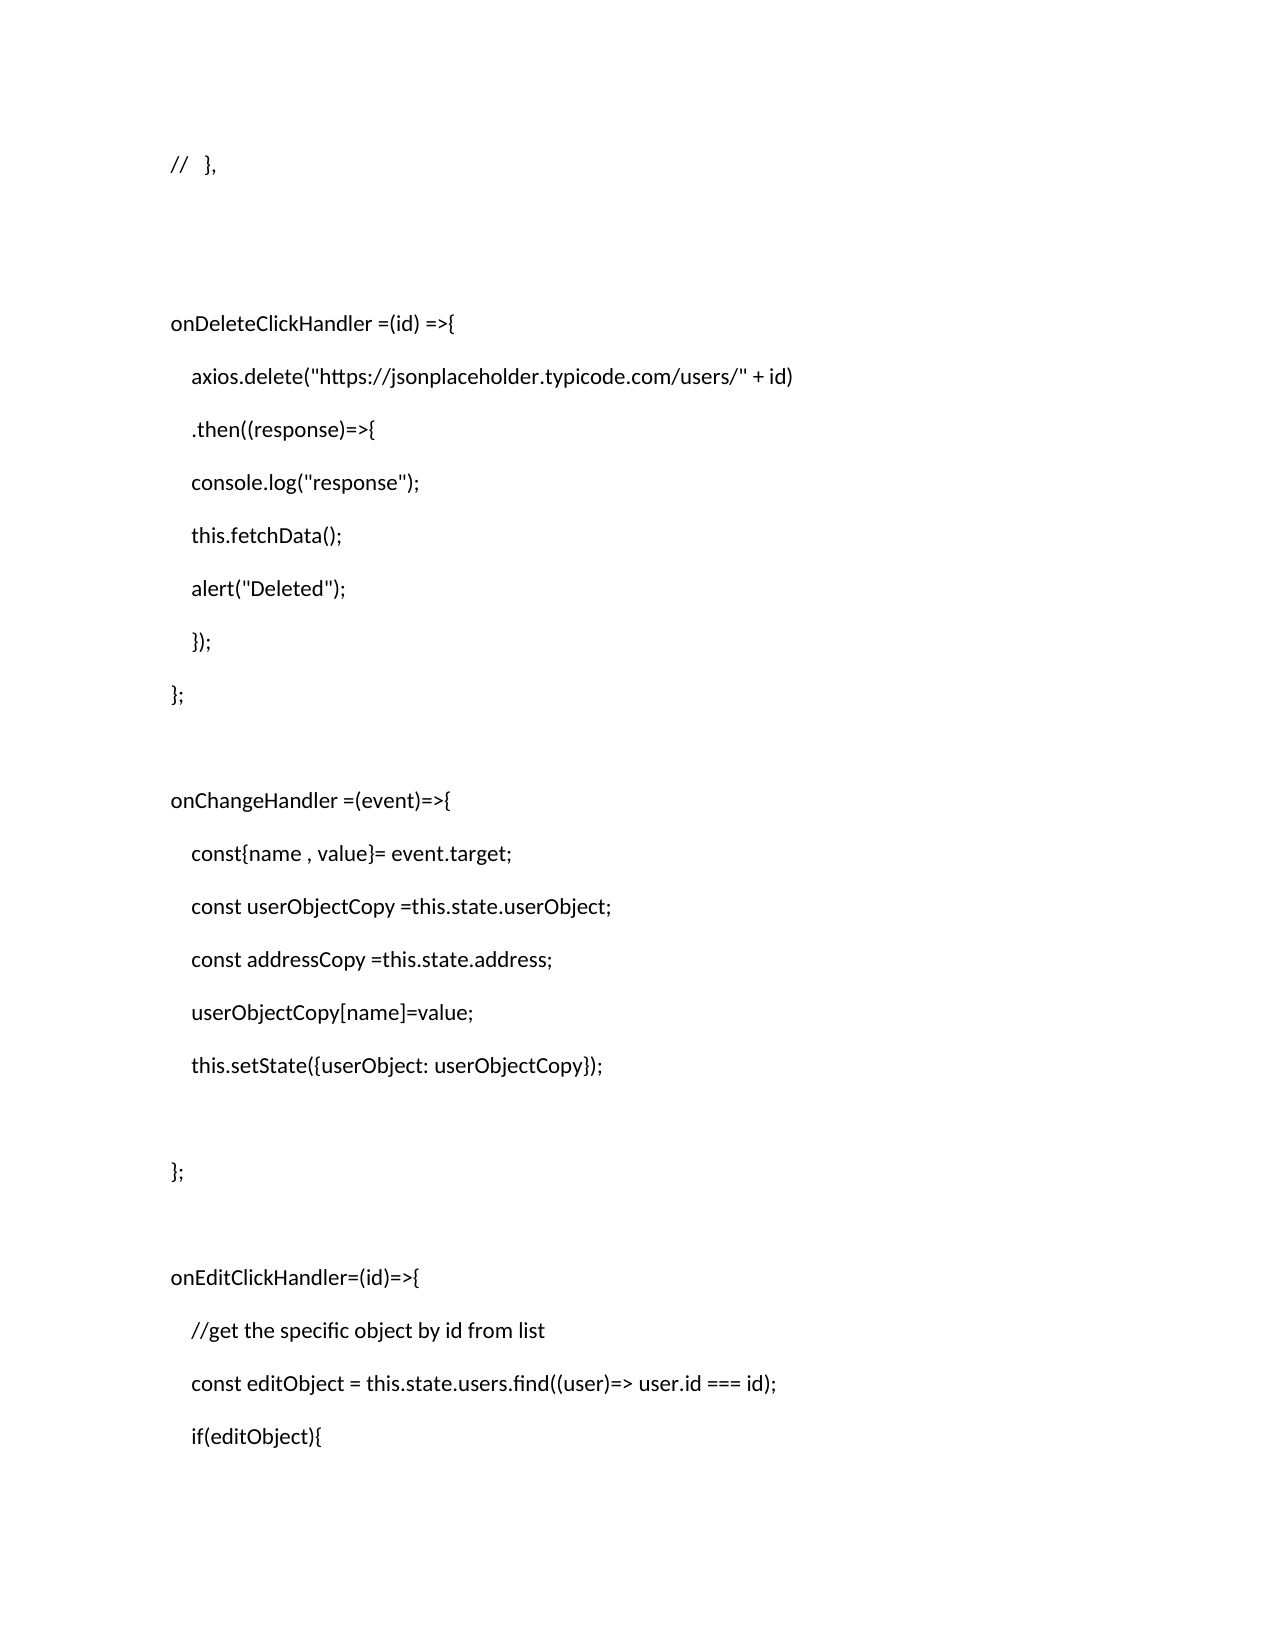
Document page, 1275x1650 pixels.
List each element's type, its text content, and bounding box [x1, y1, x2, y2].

text }; [150, 680, 1125, 708]
text onEditClickHandler=(id)=>{ [150, 1263, 1125, 1291]
text if(editObject){ [150, 1422, 1125, 1451]
text }; [150, 1157, 1125, 1185]
text console.log("response"); [150, 468, 1125, 496]
text const addressCopy =this.state.address; [150, 945, 1125, 973]
text alert("Deleted"); [150, 574, 1125, 602]
text //get the specific object by id from list [150, 1316, 1125, 1344]
text }); [150, 627, 1125, 655]
text .then((response)=>{ [150, 415, 1125, 443]
text const{name , value}= event.target; [150, 839, 1125, 867]
text onDeleteClickHandler =(id) =>{ [150, 309, 1125, 337]
text axios.delete("https://jsonplaceholder.typicode.com/users/" + id) [150, 362, 1125, 390]
text const userObjectCopy =this.state.userObject; [150, 892, 1125, 920]
text // }, [150, 150, 1125, 178]
text this.setState({userObject: userObjectCopy}); [150, 1051, 1125, 1079]
text onChangeHandler =(event)=>{ [150, 786, 1125, 814]
text const editObject = this.state.users.find((user)=> user.id === id); [150, 1369, 1125, 1397]
text userObjectCopy[name]=value; [150, 998, 1125, 1026]
text this.fetchData(); [150, 521, 1125, 549]
